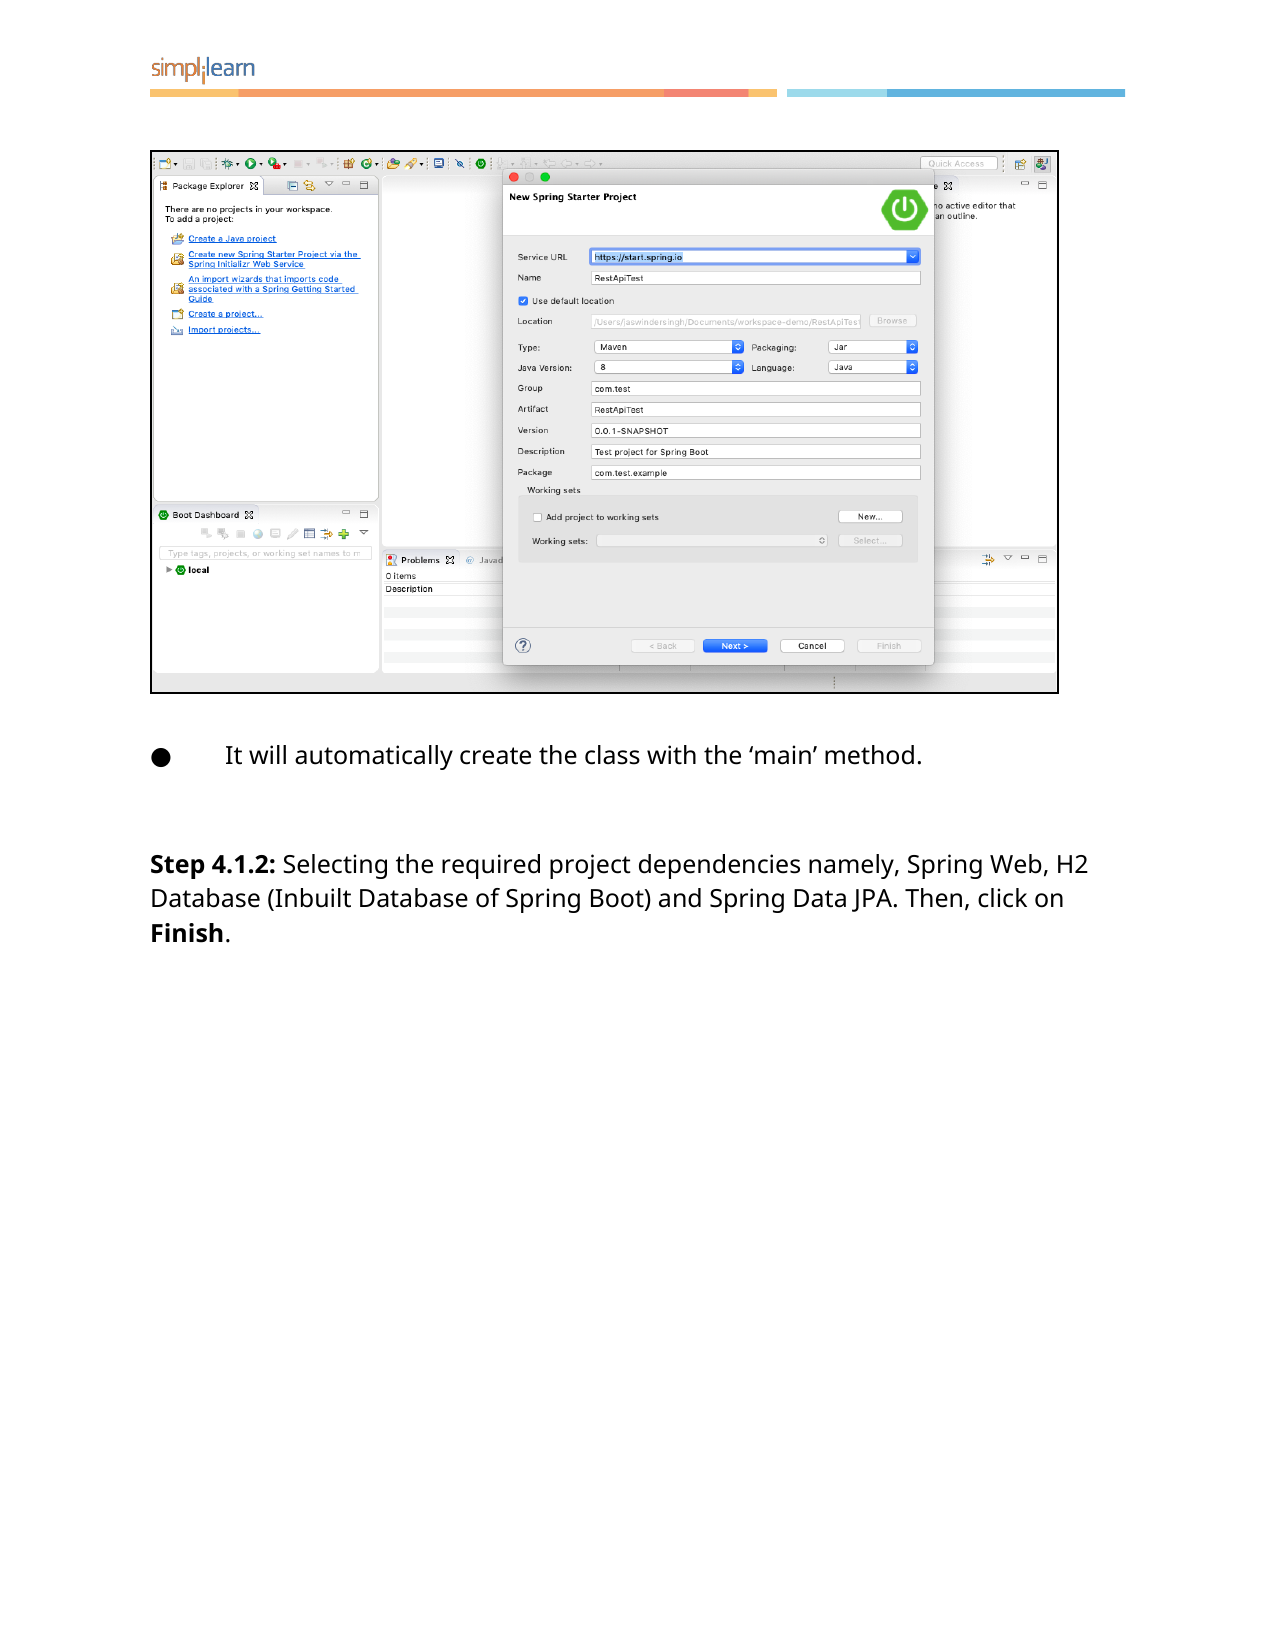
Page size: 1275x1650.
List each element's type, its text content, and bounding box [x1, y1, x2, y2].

picture [150, 52, 1125, 97]
text Step 4.1.2: Selecting the required project dependencies namely, Spring Web, H2 Database (Inbuilt Database of Spring Boot) and Spring Data JPA. Then, click on Finish. [150, 847, 1125, 949]
list It will automatically create the class with the ‘main’ method. [150, 728, 1125, 779]
picture [152, 152, 1057, 692]
